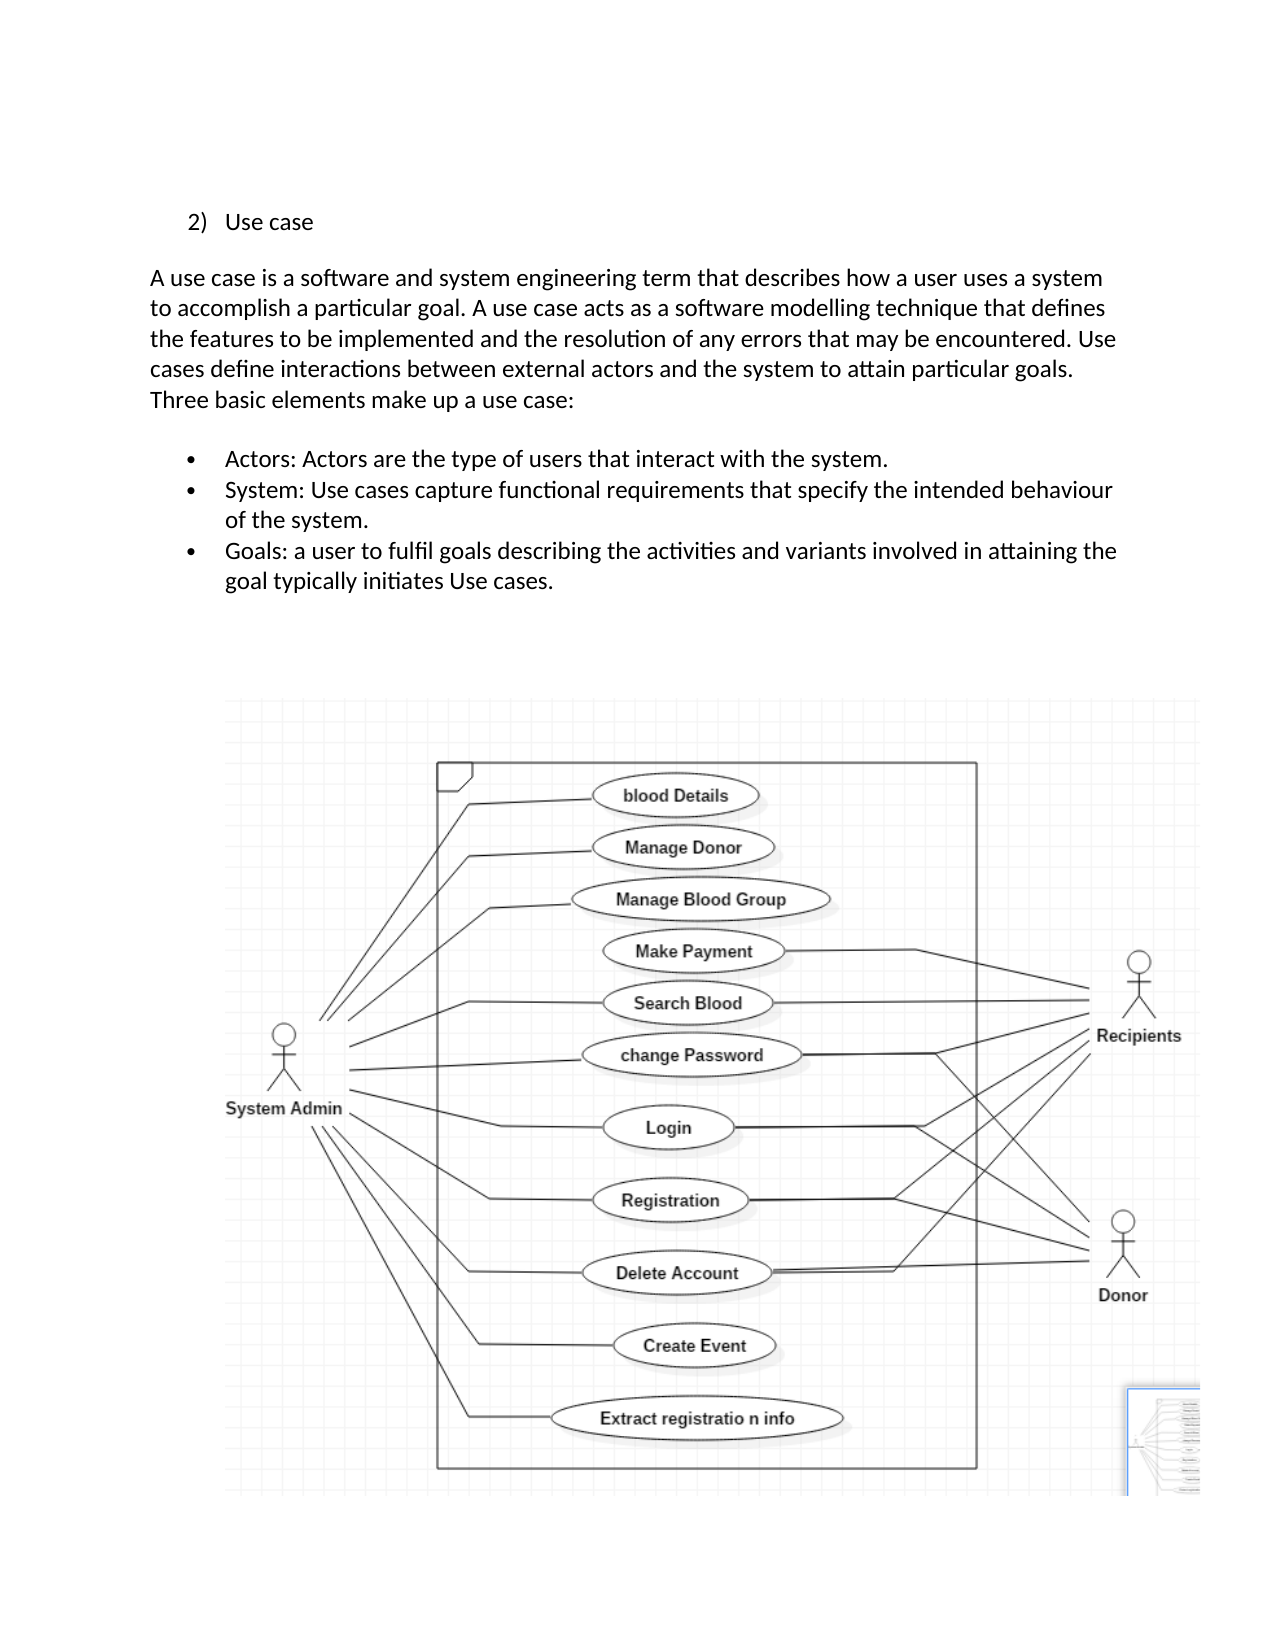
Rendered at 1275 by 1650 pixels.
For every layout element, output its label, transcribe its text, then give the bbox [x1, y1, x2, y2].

list Actors: Actors are the type of users that interact with the system. [187, 443, 1125, 474]
list Goals: a user to fulfil goals describing the activities and variants involved in attaining the goal typically initiates Use cases. [187, 535, 1125, 596]
list Use case [187, 206, 1125, 236]
list System: Use cases capture functional requirements that specify the intended behaviour of the system. [187, 474, 1125, 535]
picture [225, 698, 1200, 1496]
text A use case is a software and system engineering term that describes how a user uses a system to accomplish a particular goal. A use case acts as a software modelling technique that defines the features to be implemented and the resolution of any errors that may be encountered. Use cases define interactions between external actors and the system to attain particular goals. Three basic elements make up a use case: [150, 262, 1125, 414]
